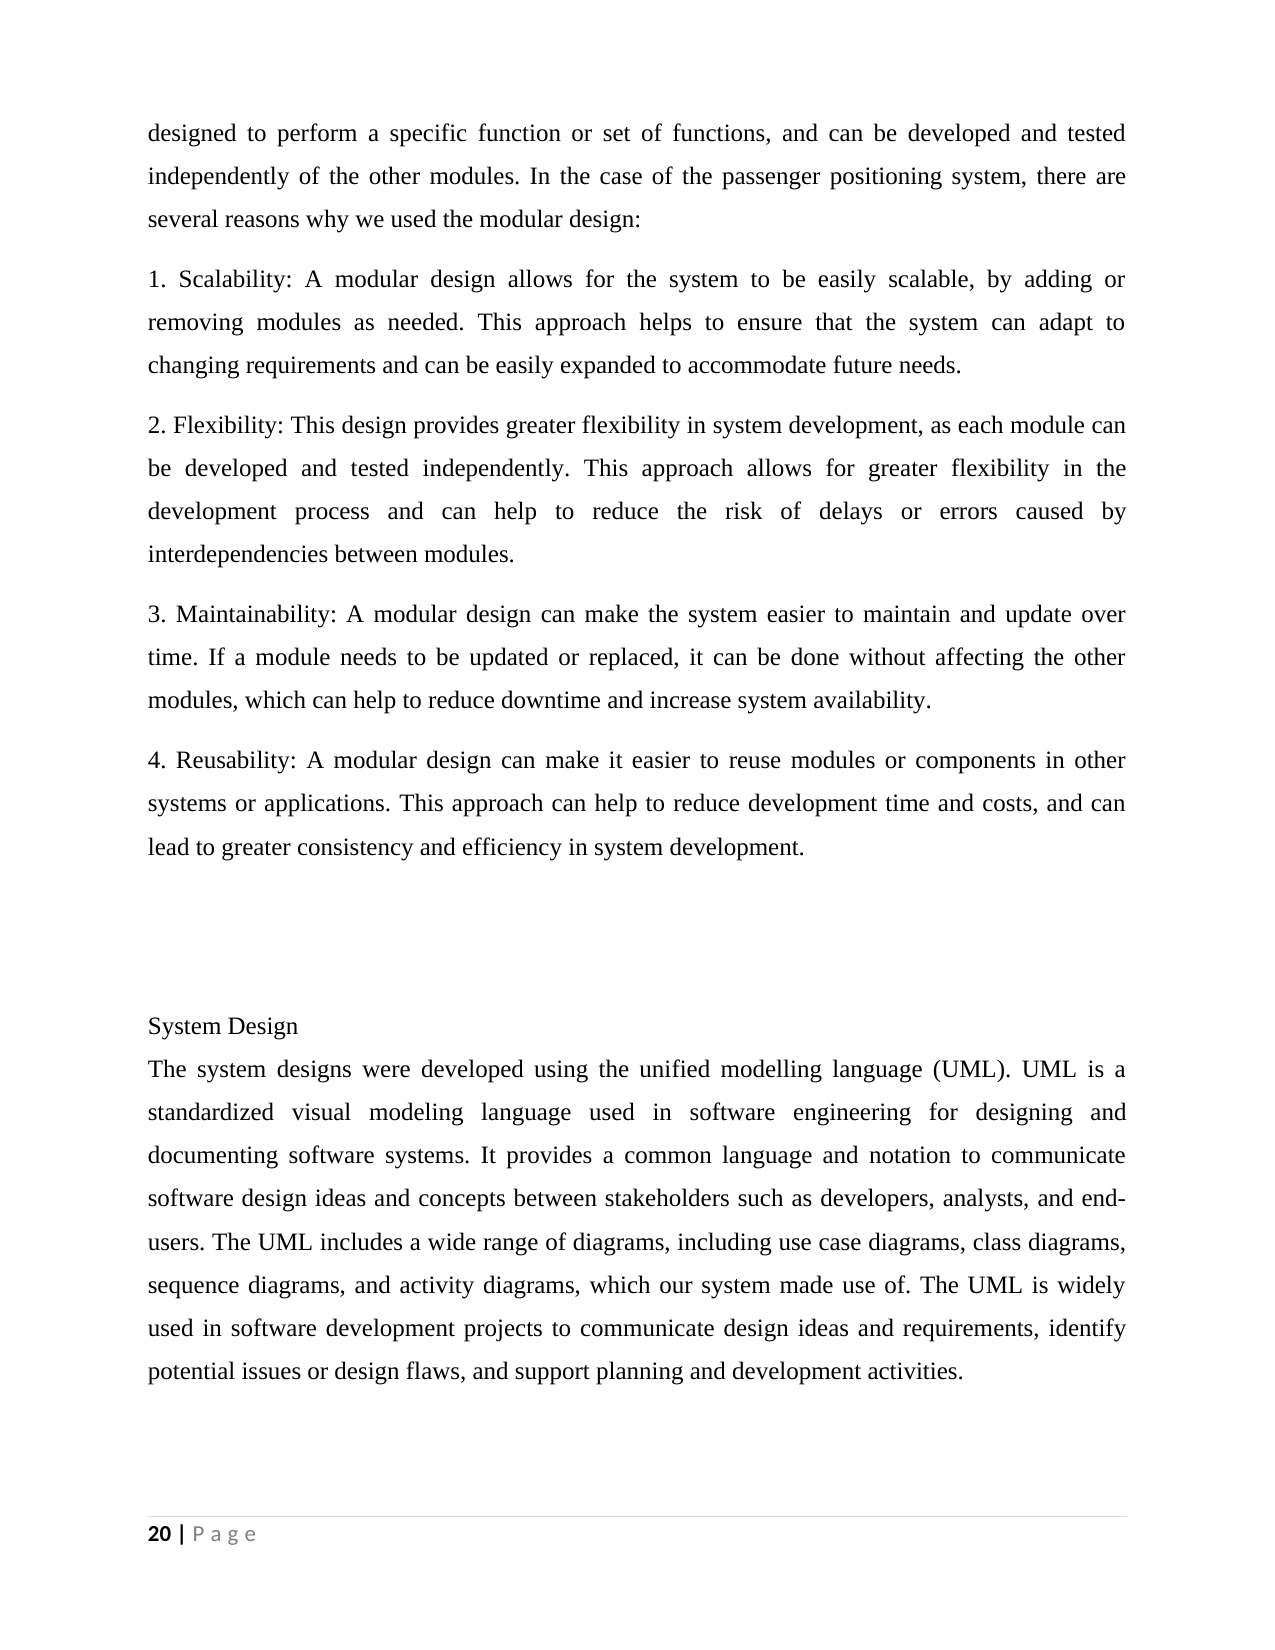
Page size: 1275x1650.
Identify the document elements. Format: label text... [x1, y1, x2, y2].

text 3. Maintainability: A modular design can make the system easier to maintain and update over time. If a module needs to be updated or replaced, it can be done without affecting the other modules, which can help to reduce downtime and increase system availability. [148, 599, 1127, 714]
subtitle System Design [148, 1011, 1127, 1040]
text 1. Scalability: A modular design allows for the system to be easily scalable, by adding or removing modules as needed. This approach helps to ensure that the system can adapt to changing requirements and can be easily expanded to accommodate future needs. [148, 264, 1127, 379]
text 2. Flexibility: This design provides greater flexibility in system development, as each module can be developed and tested independently. This approach allows for greater flexibility in the development process and can help to reduce the risk of delays or errors caused by interdependencies between modules. [148, 410, 1127, 568]
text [148, 118, 1127, 233]
text 4. Reusability: A modular design can make it easier to reuse modules or components in other systems or applications. This approach can help to reduce development time and costs, and can lead to greater consistency and efficiency in system development. [148, 745, 1127, 860]
text The system designs were developed using the unified modelling language (UML). UML is a standardized visual modeling language used in software engineering for designing and documenting software systems. It provides a common language and notation to communicate software design ideas and concepts between stakeholders such as developers, analysts, and end-users. The UML includes a wide range of diagrams, including use case diagrams, class diagrams, sequence diagrams, and activity diagrams, which our system made use of. The UML is widely used in software development projects to communicate design ideas and requirements, identify potential issues or design flaws, and support planning and development activities. [148, 1054, 1127, 1385]
